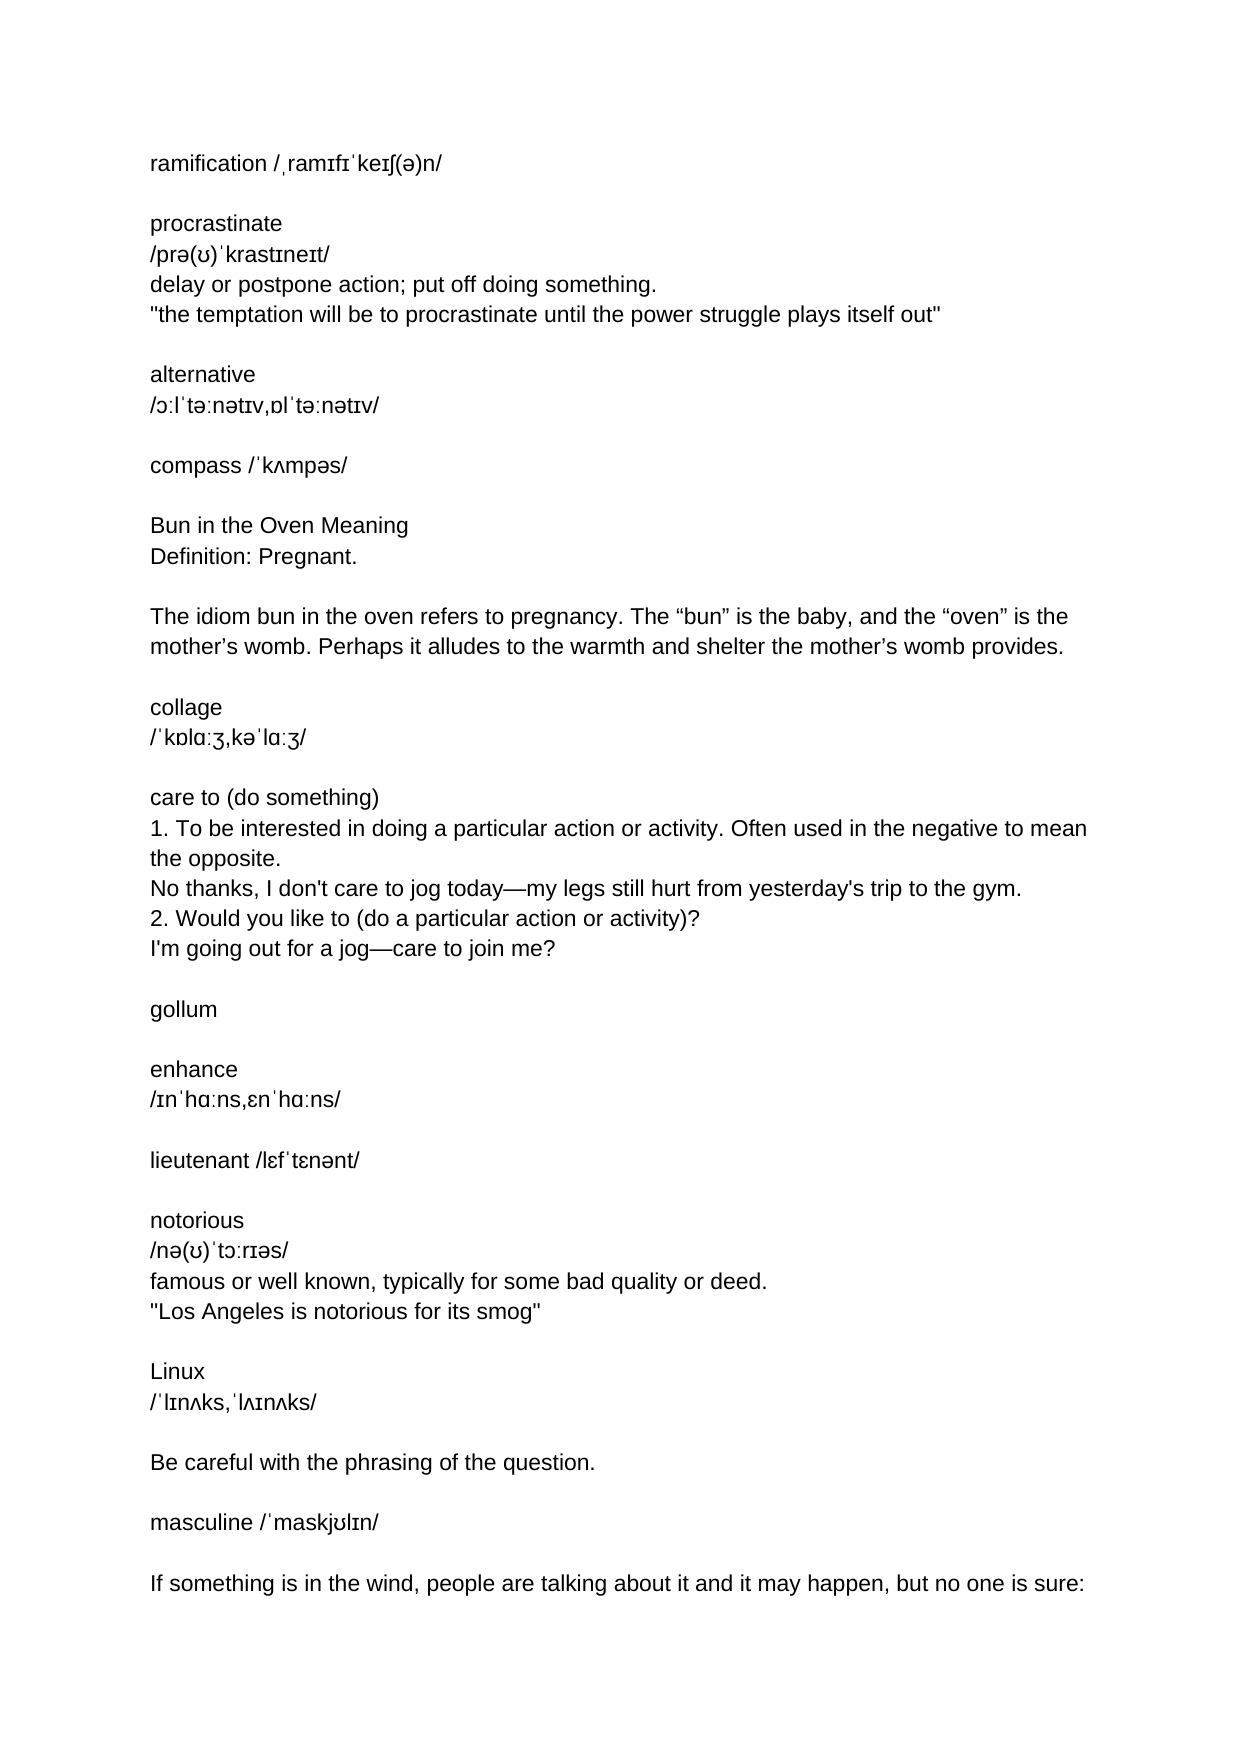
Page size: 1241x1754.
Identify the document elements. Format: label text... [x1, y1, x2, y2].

text Bun in the Oven Meaning [150, 512, 1090, 539]
text I'm going out for a jog—care to join me? [150, 935, 1090, 962]
text delay or postpone action; put off doing something. [150, 271, 1090, 297]
text care to (do something) [150, 784, 1090, 811]
text famous or well known, typically for some bad quality or deed. [150, 1268, 1090, 1294]
text Definition: Pregnant. [150, 543, 1090, 569]
text compass /ˈkʌmpəs/ [150, 452, 1090, 478]
text /ɔːlˈtəːnətɪv,ɒlˈtəːnətɪv/ [150, 392, 1090, 418]
text alternative [150, 361, 1090, 388]
text procrastinate [150, 210, 1090, 237]
text notorious [150, 1207, 1090, 1234]
text collage [150, 694, 1090, 720]
text "Los Angeles is notorious for its smog" [150, 1298, 1090, 1324]
text gollum [150, 996, 1090, 1022]
text masculine /ˈmaskjʊlɪn/ [150, 1509, 1090, 1536]
text /ɪnˈhɑːns,ɛnˈhɑːns/ [150, 1086, 1090, 1113]
text No thanks, I don't care to jog today—my legs still hurt from yesterday's trip to the gym. [150, 875, 1090, 901]
text /ˈkɒlɑːʒ,kəˈlɑːʒ/ [150, 724, 1090, 750]
text lieutenant /lɛfˈtɛnənt/ [150, 1147, 1090, 1173]
text If something is in the wind, people are talking about it and it may happen, but no one is sure: [150, 1570, 1090, 1596]
text /nə(ʊ)ˈtɔːrɪəs/ [150, 1237, 1090, 1264]
text 1. To be interested in doing a particular action or activity. Often used in the negative to mean the opposite. [150, 814, 1090, 871]
text "the temptation will be to procrastinate until the power struggle plays itself out" [150, 301, 1090, 327]
text ramification /ˌramɪfɪˈkeɪʃ(ə)n/ [150, 150, 1090, 176]
text /ˈlɪnʌks,ˈlʌɪnʌks/ [150, 1388, 1090, 1415]
text /prə(ʊ)ˈkrastɪneɪt/ [150, 241, 1090, 267]
text The idiom bun in the oven refers to pregnancy. The “bun” is the baby, and the “oven” is the mother’s womb. Perhaps it alludes to the warmth and shelter the mother’s womb provides. [150, 603, 1090, 660]
text Linux [150, 1358, 1090, 1385]
text enhance [150, 1056, 1090, 1083]
text Be careful with the phrasing of the question. [150, 1449, 1090, 1475]
text 2. Would you like to (do a particular action or activity)? [150, 905, 1090, 932]
